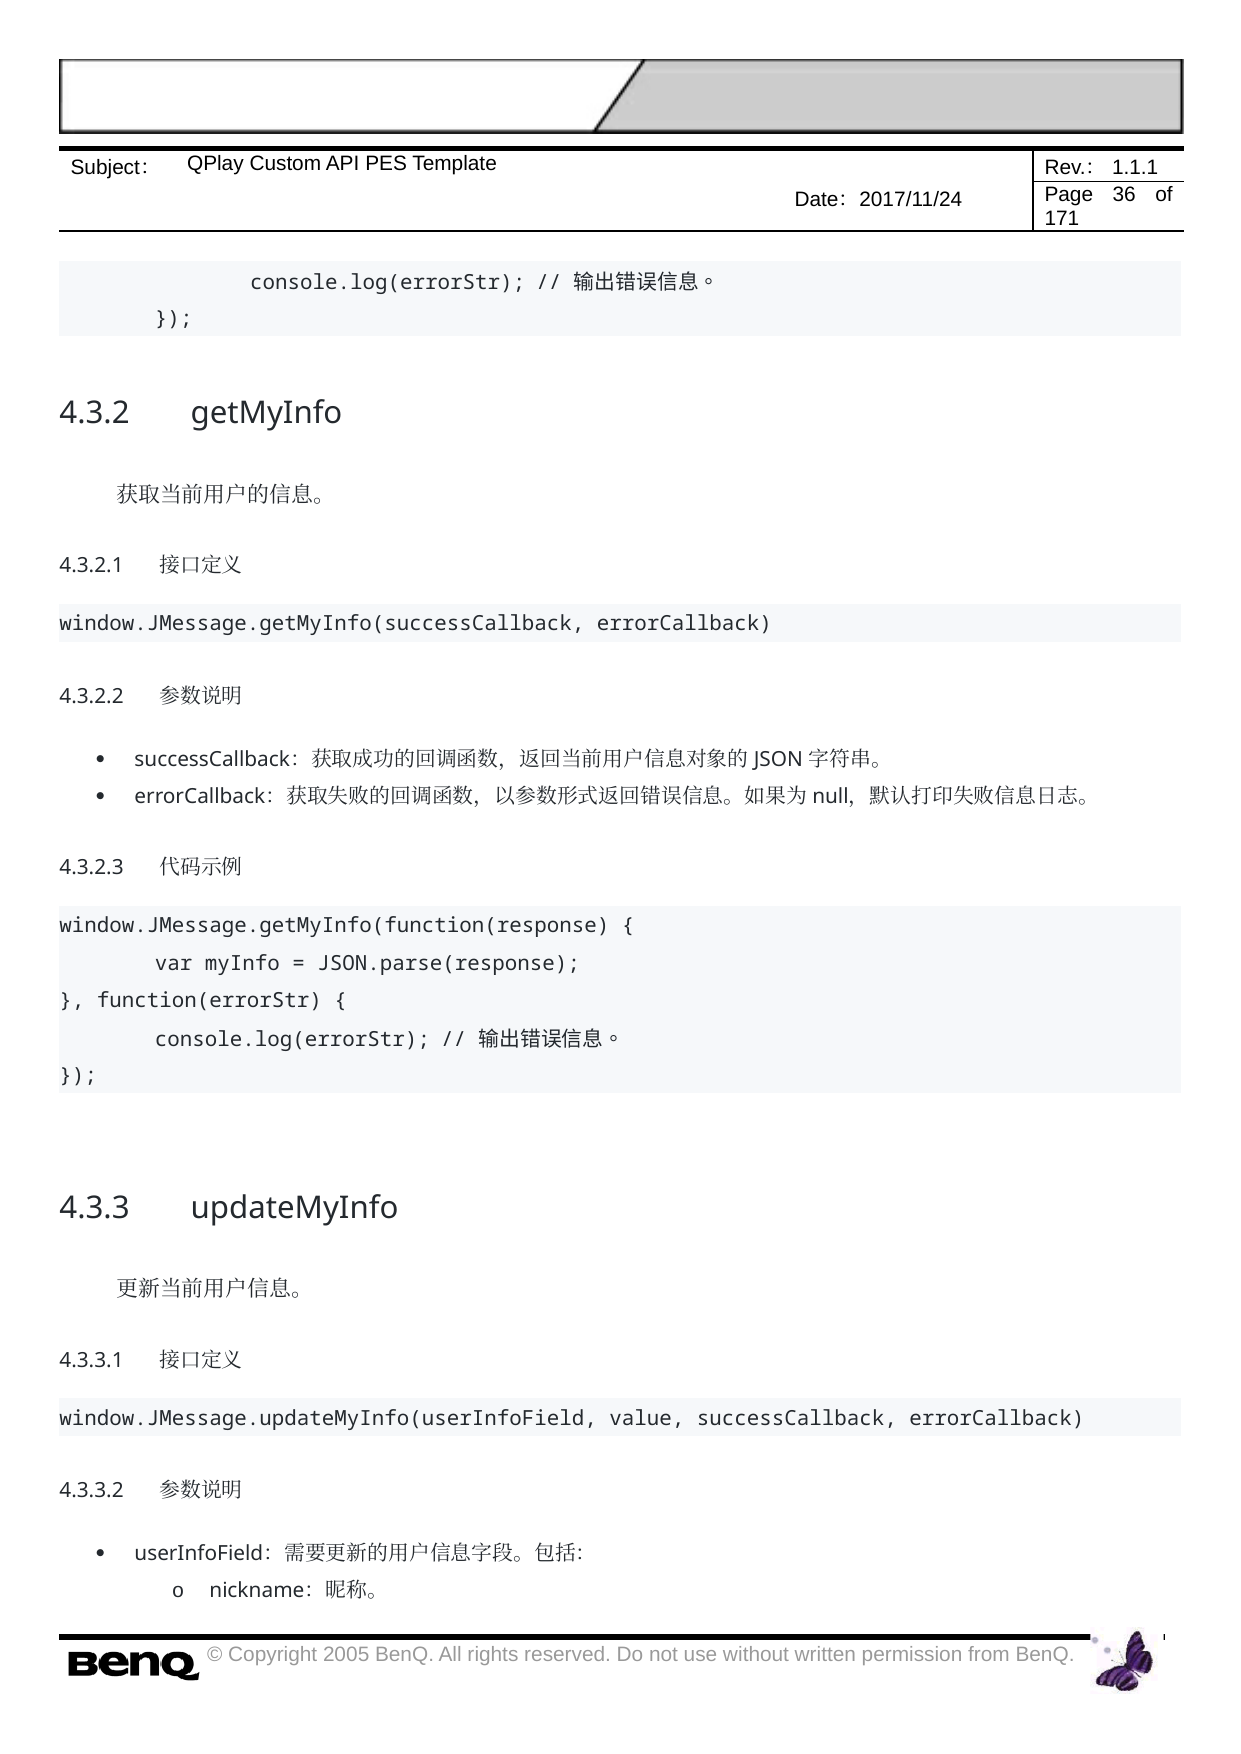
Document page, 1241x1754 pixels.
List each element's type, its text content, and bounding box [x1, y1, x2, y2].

text }, function(errorStr) { [59, 981, 1181, 1018]
text 获取当前用户的信息。 [72, 474, 1181, 511]
list errorCallback：获取失败的回调函数，以参数形式返回错误信息。如果为 null，默认打印失败信息日志。 [97, 776, 1181, 813]
subtitle updateMyInfo [59, 1168, 1181, 1243]
text window.JMessage.getMyInfo(function(response) { [59, 906, 1181, 943]
list nickname：昵称。 [172, 1570, 1181, 1608]
list successCallback：获取成功的回调函数，返回当前用户信息对象的 JSON 字符串。 [97, 738, 1181, 776]
text }); [59, 1056, 1181, 1093]
text console.log(errorStr); // 输出错误信息。 [59, 1018, 1181, 1056]
picture [59, 59, 1184, 134]
text var myInfo = JSON.parse(response); [59, 943, 1181, 981]
subtitle 参数说明 [59, 1473, 1181, 1504]
text }); [59, 299, 1181, 336]
text console.log(errorStr); // 输出错误信息。 [59, 261, 1181, 299]
subtitle 参数说明 [59, 679, 1181, 709]
subtitle 代码示例 [59, 851, 1181, 881]
list userInfoField：需要更新的用户信息字段。包括： [97, 1533, 1181, 1570]
subtitle 接口定义 [59, 1343, 1181, 1373]
text 更新当前用户信息。 [72, 1268, 1181, 1306]
text window.JMessage.updateMyInfo(userInfoField, value, successCallback, errorCallback) [59, 1398, 1181, 1436]
text window.JMessage.getMyInfo(successCallback, errorCallback) [59, 604, 1181, 642]
subtitle 接口定义 [59, 549, 1181, 579]
subtitle getMyInfo [59, 374, 1181, 449]
